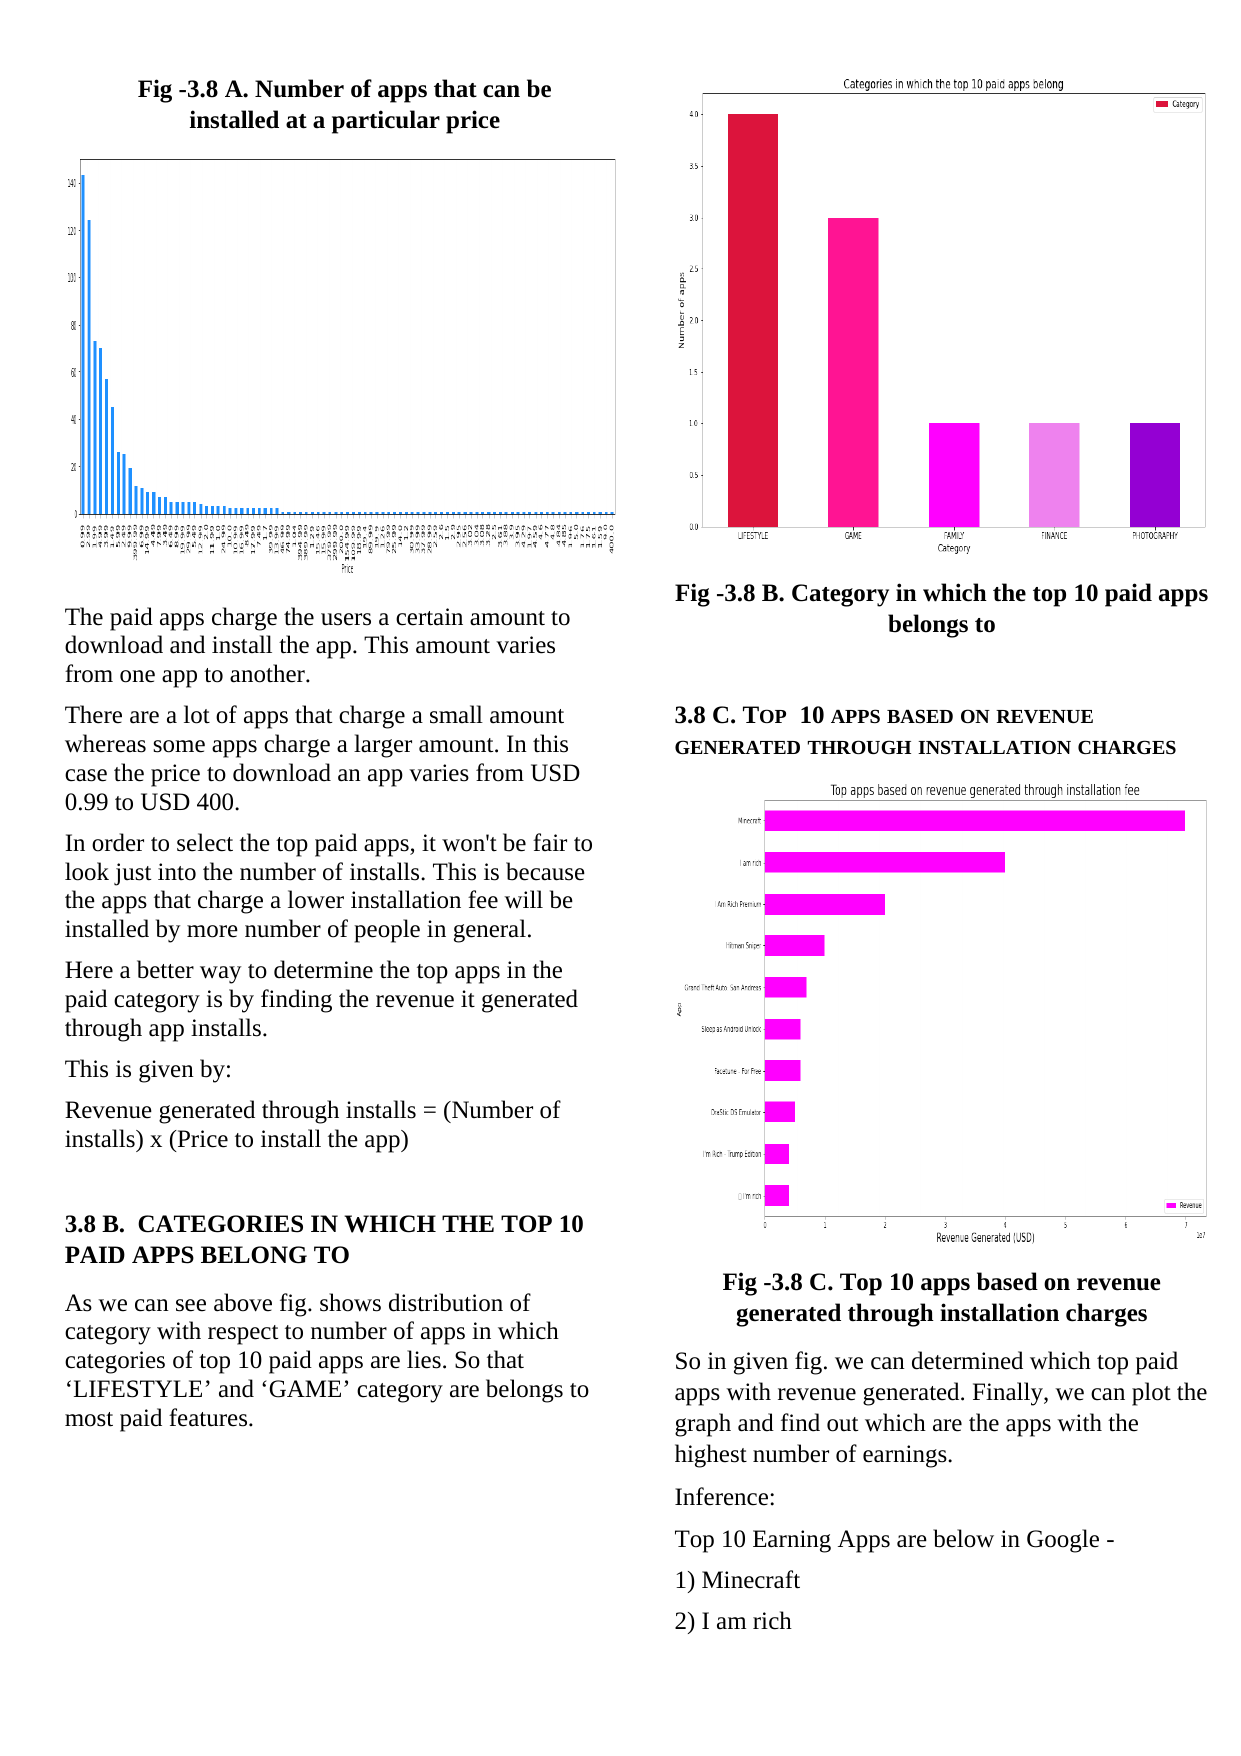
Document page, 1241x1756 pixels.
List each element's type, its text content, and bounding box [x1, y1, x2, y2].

picture [64, 152, 618, 583]
text 1) Minecraft [674, 1565, 1209, 1594]
text Revenue generated through installs = (Number of installs) x (Price to install the app) [64, 1095, 599, 1153]
text Here a better way to determine the top apps in the paid category is by finding the revenue it generated through app installs. [64, 955, 599, 1042]
picture [674, 73, 1209, 559]
text As we can see above fig. shows distribution of category with respect to number of apps in which categories of top 10 paid apps are lies. So that ‘LIFESTYLE’ and ‘GAME’ category are belongs to most paid features. [64, 1288, 599, 1431]
text Fig -3.8 B. Category in which the top 10 paid apps belongs to [674, 578, 1209, 638]
picture [674, 778, 1209, 1249]
text So in given fig. we can determined which top paid apps with revenue generated. Finally, we can plot the graph and find out which are the apps with the highest number of earnings. [674, 1346, 1209, 1468]
text There are a lot of apps that charge a small amount whereas some apps charge a larger amount. In this case the price to download an app varies from USD 0.99 to USD 400. [64, 700, 599, 815]
text 3.8 C. Top 10 apps based on revenue generated through installation charges [674, 700, 1209, 760]
text The paid apps charge the users a certain amount to download and install the app. This amount varies from one app to another. [64, 602, 599, 688]
text Fig -3.8 A. Number of apps that can be installed at a particular price [94, 74, 595, 134]
text 3.8 B. CATEGORIES IN WHICH THE TOP 10 PAID APPS BELONG TO [64, 1209, 599, 1269]
text Fig -3.8 C. Top 10 apps based on revenue generated through installation charges [674, 1267, 1209, 1327]
text Inference: [674, 1482, 1209, 1511]
text 2) I am rich [674, 1606, 1209, 1635]
text In order to select the top paid apps, it won't be fair to look just into the number of installs. This is because the apps that charge a lower installation fee will be installed by more number of people in general. [64, 828, 599, 943]
text Top 10 Earning Apps are below in Google - [674, 1524, 1209, 1552]
text This is given by: [64, 1054, 599, 1083]
